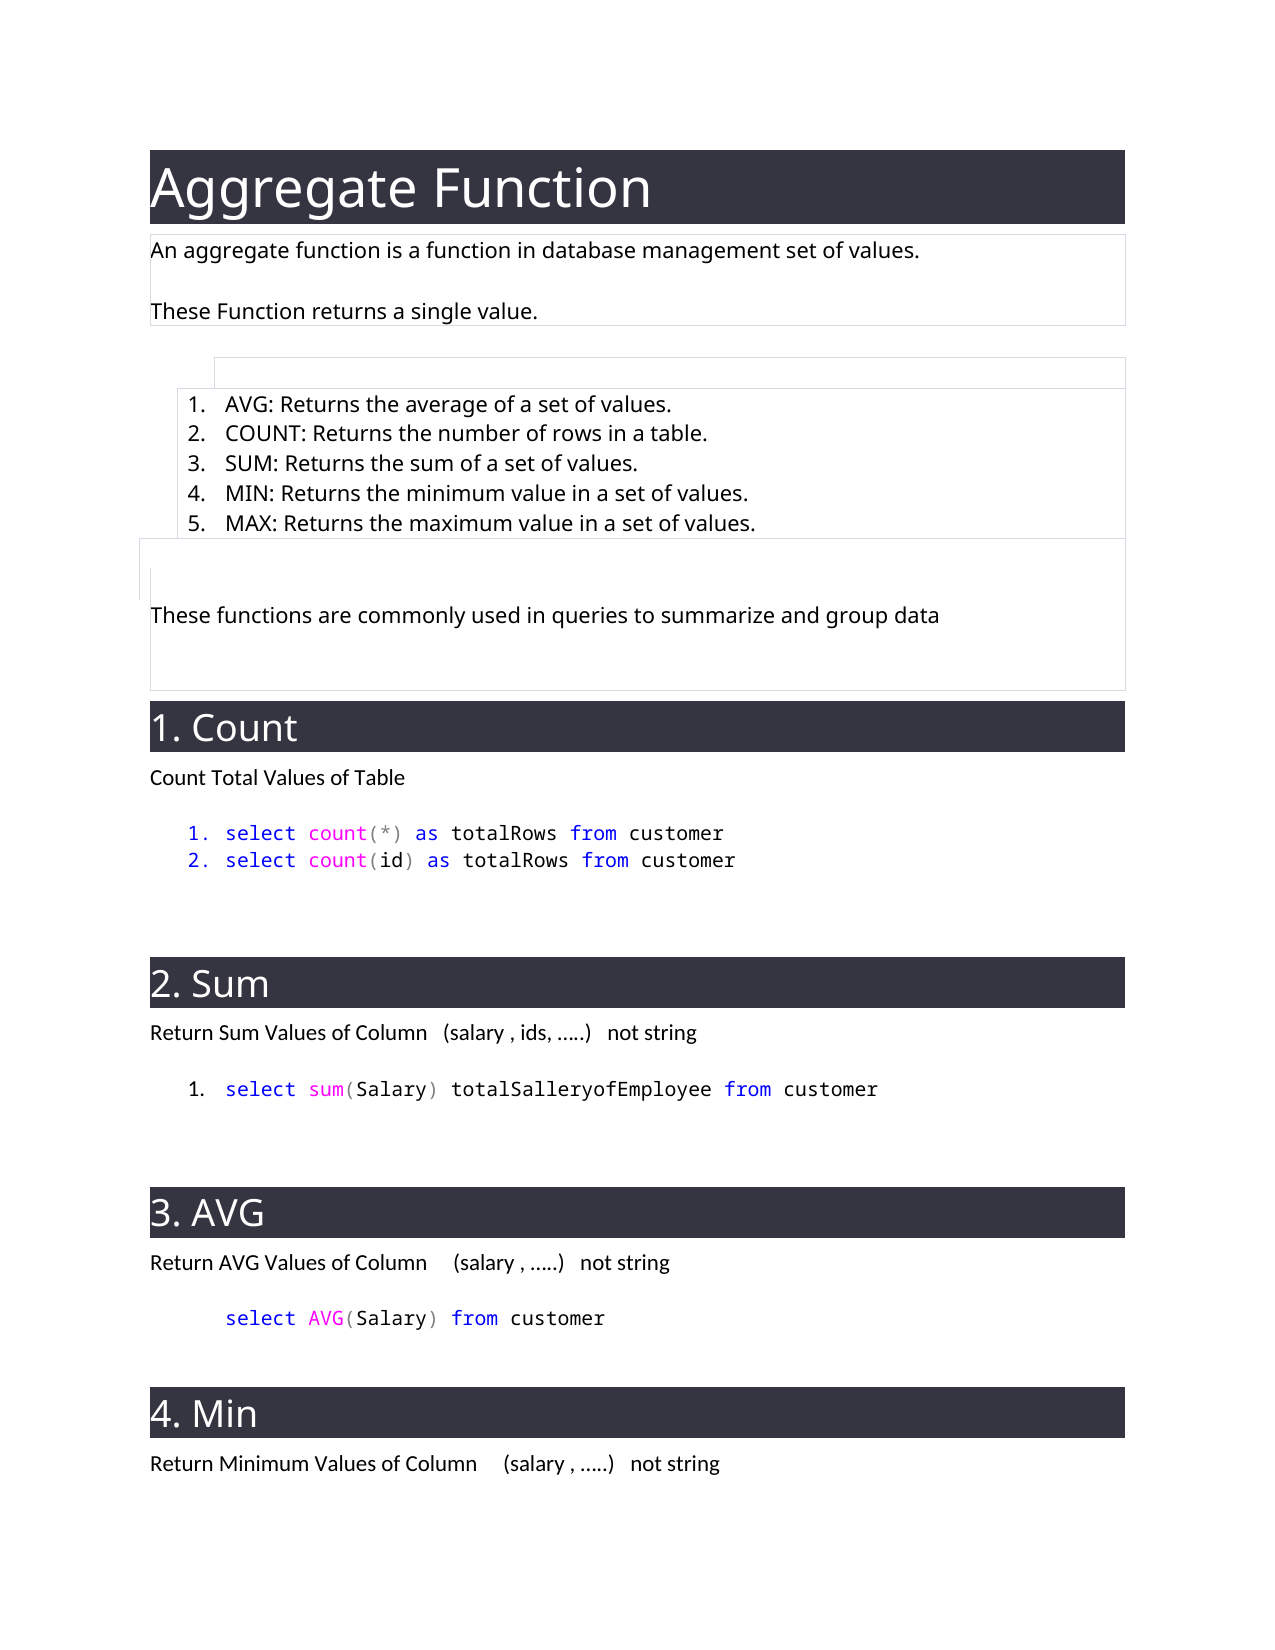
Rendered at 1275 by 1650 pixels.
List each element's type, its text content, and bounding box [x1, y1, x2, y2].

text 3. AVG [150, 1187, 1125, 1238]
text 2. Sum [150, 957, 1125, 1008]
text Return AVG Values of Column (salary , …..) not string [150, 1248, 1125, 1276]
list MIN: Returns the minimum value in a set of values. [178, 477, 1125, 507]
text 1. Count [150, 701, 1125, 752]
list MAX: Returns the maximum value in a set of values. [178, 507, 1125, 538]
text Aggregate Function [150, 150, 1125, 224]
text 4. Min [150, 1387, 1125, 1438]
text An aggregate function is a function in database management set of values. [151, 235, 1125, 264]
text select AVG(Salary) from customer [150, 1304, 1125, 1331]
text Count Total Values of Table [150, 763, 1125, 791]
list select sum(Salary) totalSalleryofEmployee from customer [187, 1074, 1125, 1103]
list COUNT: Returns the number of rows in a table. [178, 418, 1125, 448]
list SUM: Returns the sum of a set of values. [178, 448, 1125, 477]
list select count(*) as totalRows from customer [187, 819, 1125, 846]
text Return Sum Values of Column (salary , ids, …..) not string [150, 1018, 1125, 1046]
list AVG: Returns the average of a set of values. [178, 389, 1125, 418]
text These Function returns a single value. [151, 295, 1125, 325]
text Return Minimum Values of Column (salary , …..) not string [150, 1449, 1125, 1477]
list select count(id) as totalRows from customer [187, 846, 1125, 873]
text These functions are commonly used in queries to summarize and group data [151, 599, 1125, 629]
